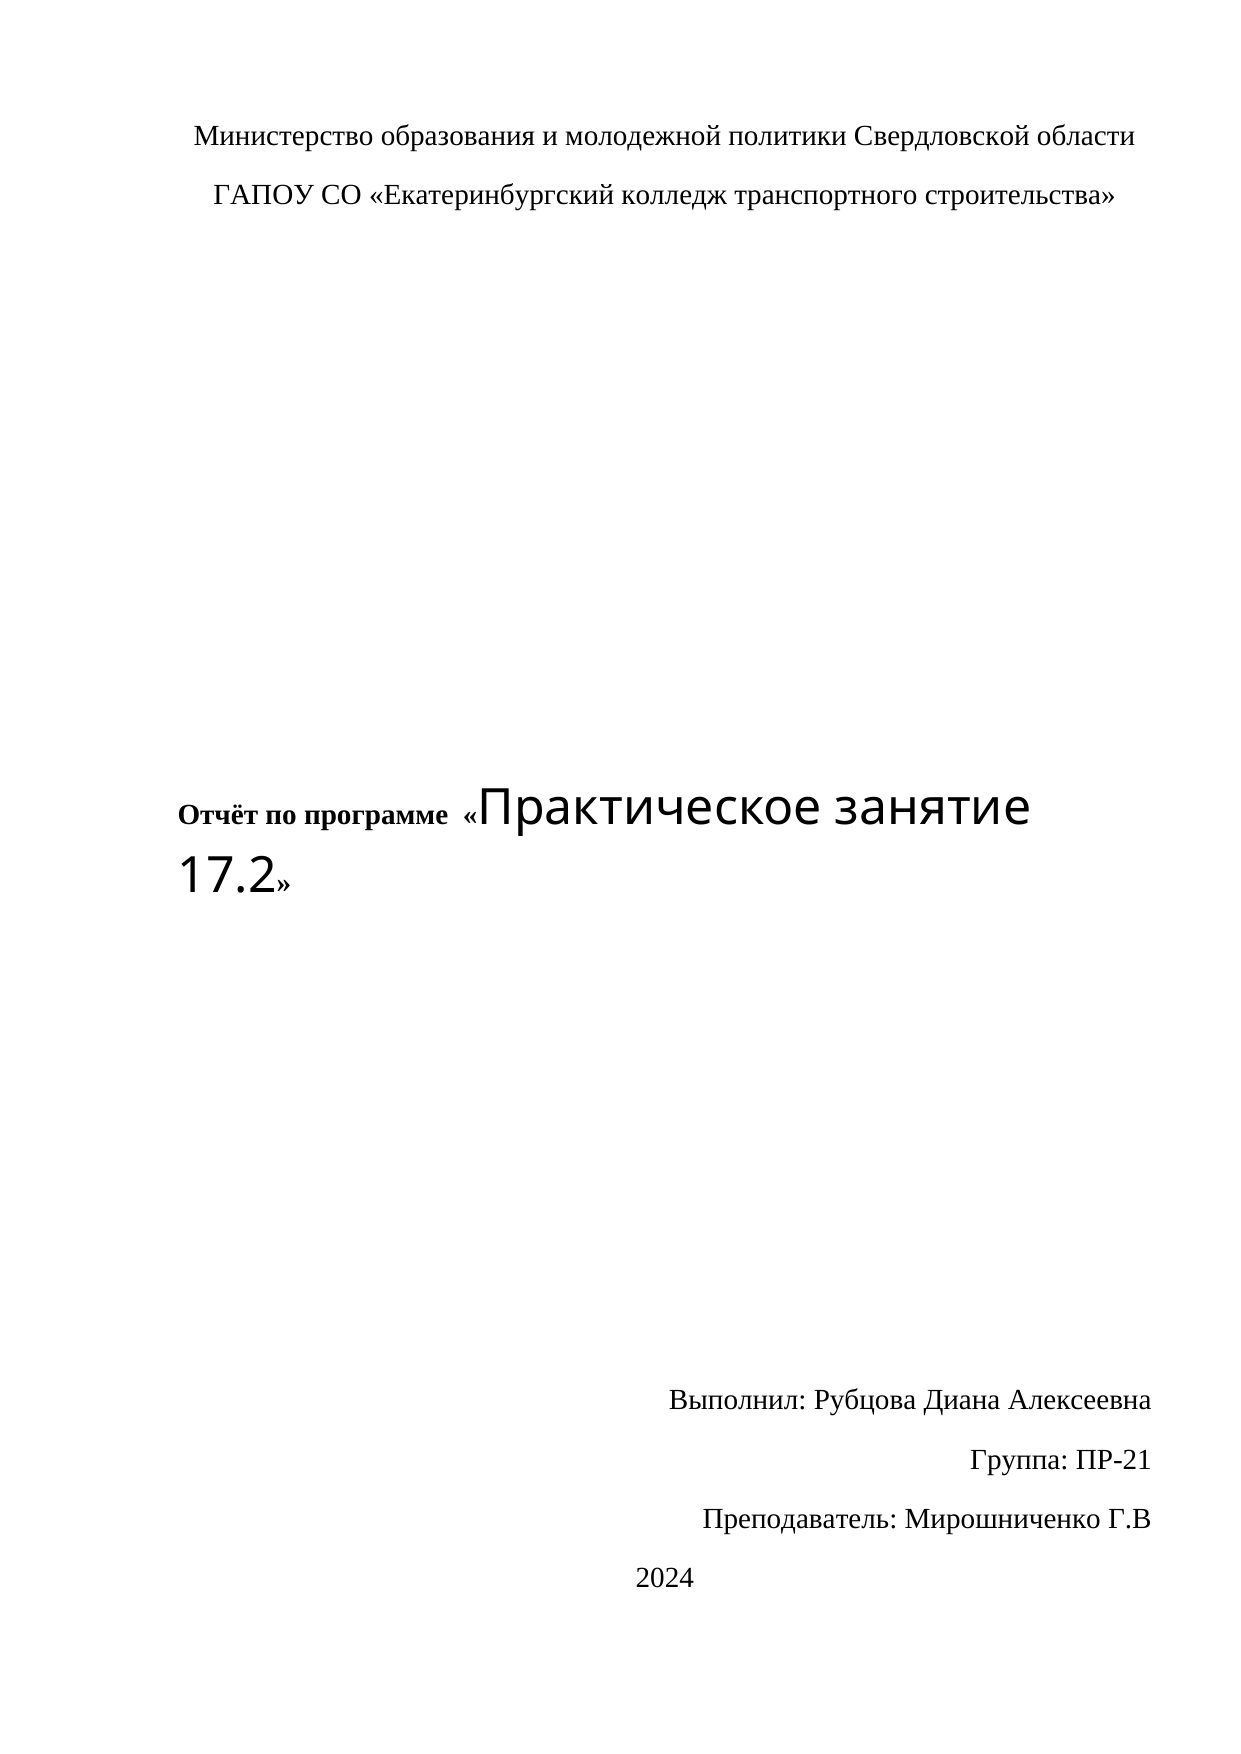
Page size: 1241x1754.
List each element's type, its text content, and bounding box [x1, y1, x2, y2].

subtitle Отчёт по программе «Практическое занятие 17.2» [177, 771, 1152, 907]
text Министерство образования и молодежной политики Свердловской области [177, 118, 1152, 152]
text Преподаватель: Мирошниченко Г.В [177, 1501, 1152, 1535]
text Группа: ПР-21 [177, 1442, 1152, 1475]
text 2024 [177, 1561, 1152, 1594]
text Выполнил: Рубцова Диана Алексеевна [177, 1382, 1152, 1416]
text ГАПОУ СО «Екатеринбургский колледж транспортного строительства» [177, 177, 1152, 211]
